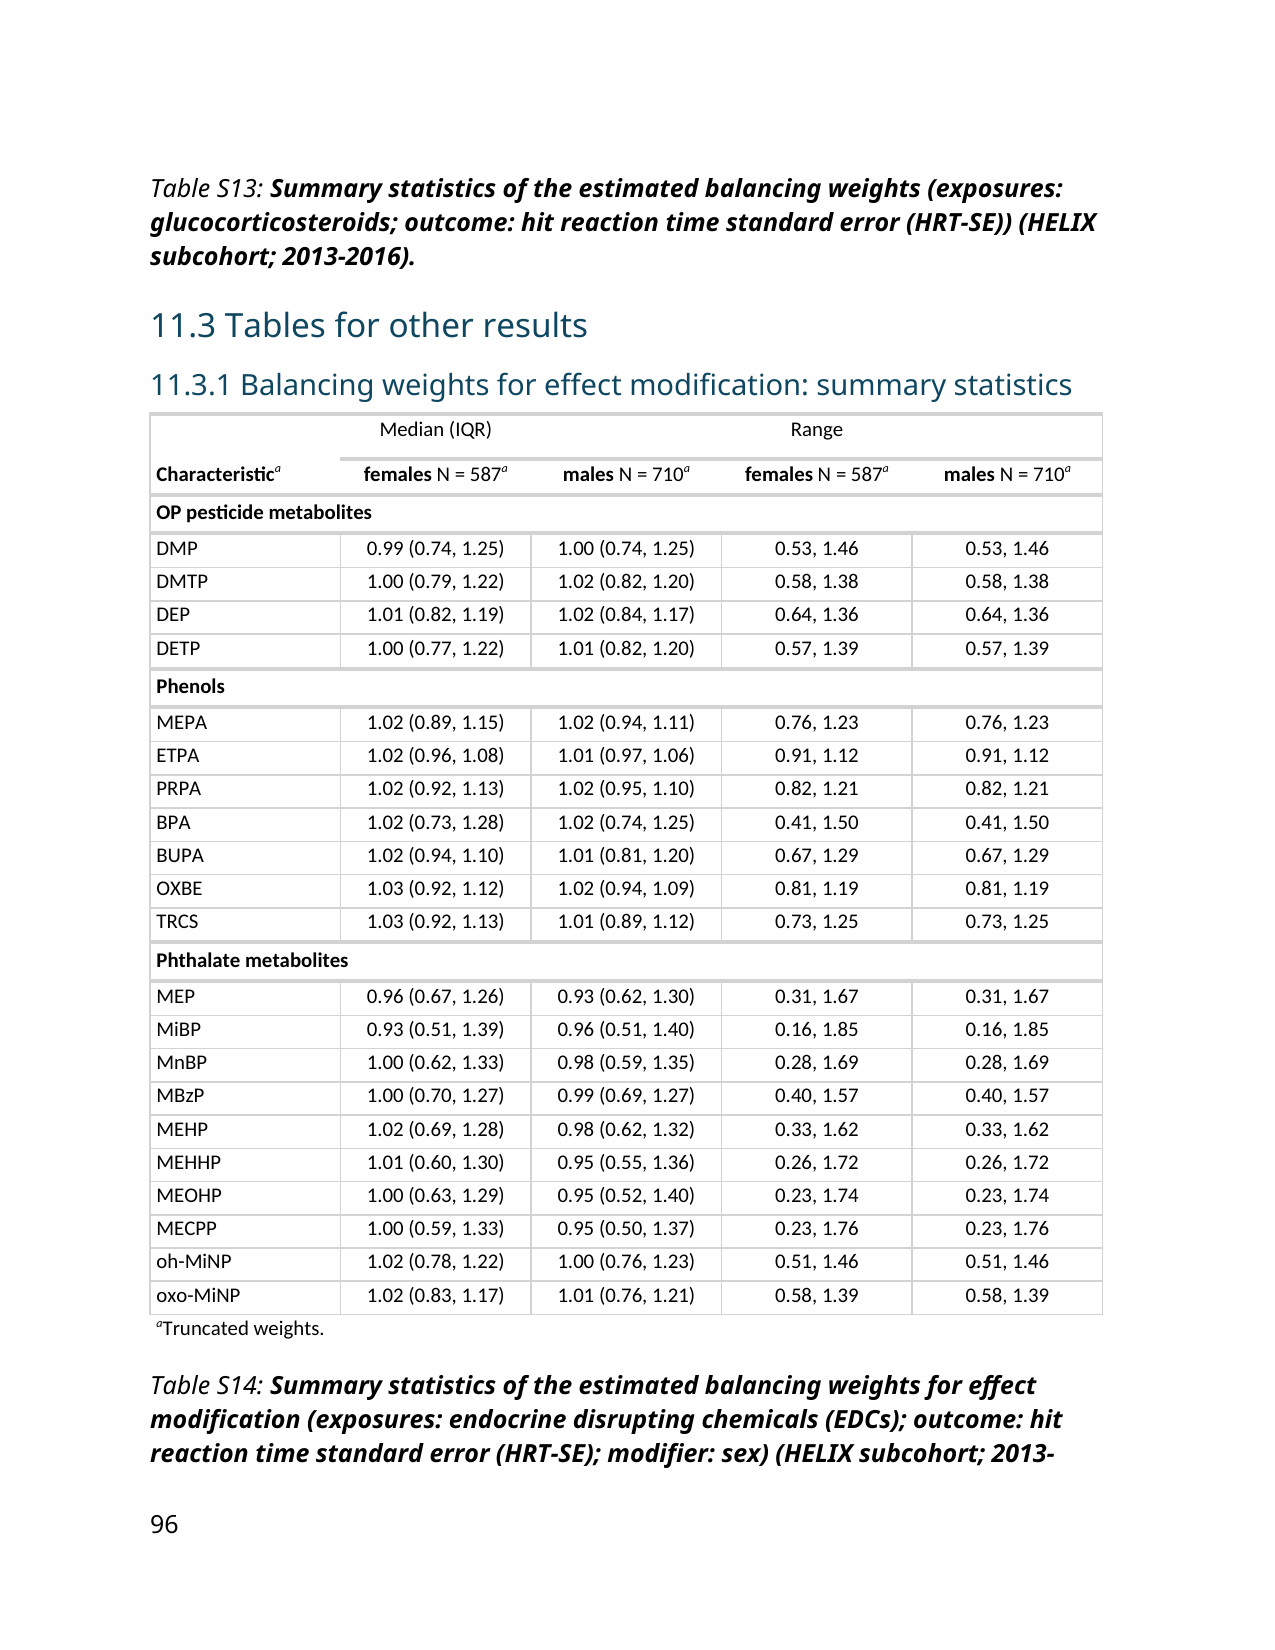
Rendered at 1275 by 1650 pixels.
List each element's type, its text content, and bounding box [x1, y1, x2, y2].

subtitle 11.3 Tables for other results [150, 302, 1125, 348]
subtitle 11.3.1 Balancing weights for effect modification: summary statistics [150, 364, 1125, 404]
